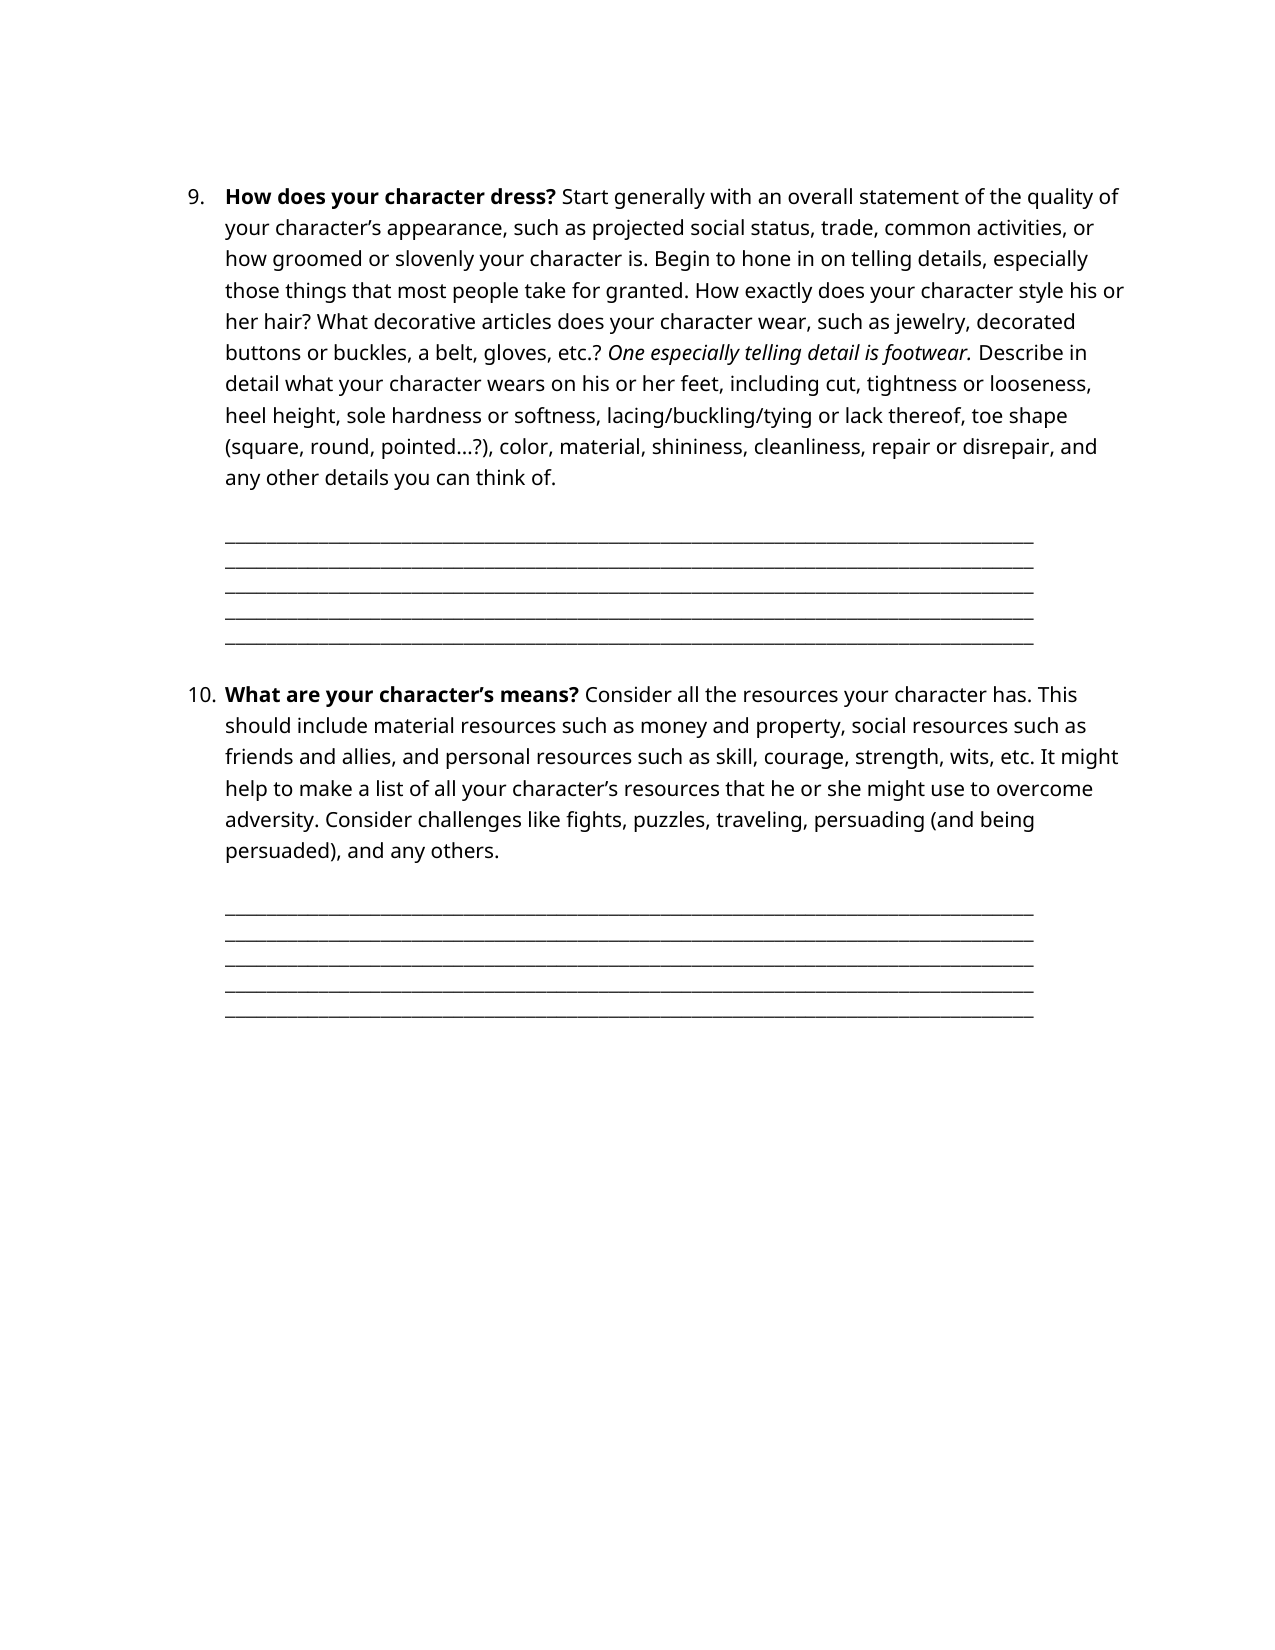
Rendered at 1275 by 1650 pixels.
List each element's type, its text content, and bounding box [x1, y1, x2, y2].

text ______________________________________________________________________________ [225, 894, 1125, 919]
text ______________________________________________________________________________ [225, 597, 1125, 622]
text ______________________________________________________________________________ [225, 521, 1125, 546]
text ______________________________________________________________________________ [225, 944, 1125, 970]
list How does your character dress? Start generally with an overall statement of the quality of your character’s appearance, such as projected social status, trade, common activities, or how groomed or slovenly your character is. Begin to hone in on telling details, especially those things that most people take for granted. How exactly does your character style his or her hair? What decorative articles does your character wear, such as jewelry, decorated buttons or buckles, a belt, gloves, etc.? One especially telling detail is footwear. Describe in detail what your character wears on his or her feet, including cut, tightness or looseness, heel height, sole hardness or softness, lacing/buckling/tying or lack thereof, toe shape (square, round, pointed…?), color, material, shininess, cleanliness, repair or disrepair, and any other details you can think of. [187, 179, 1125, 492]
text ______________________________________________________________________________ [225, 622, 1125, 648]
text ______________________________________________________________________________ [225, 970, 1125, 995]
text ______________________________________________________________________________ [225, 995, 1125, 1021]
text ______________________________________________________________________________ [225, 572, 1125, 597]
text ______________________________________________________________________________ [225, 546, 1125, 572]
text ______________________________________________________________________________ [225, 919, 1125, 944]
list What are your character’s means? Consider all the resources your character has. This should include material resources such as money and property, social resources such as friends and allies, and personal resources such as skill, courage, strength, wits, etc. It might help to make a list of all your character’s resources that he or she might use to overcome adversity. Consider challenges like fights, puzzles, traveling, persuading (and being persuaded), and any others. [187, 677, 1125, 864]
